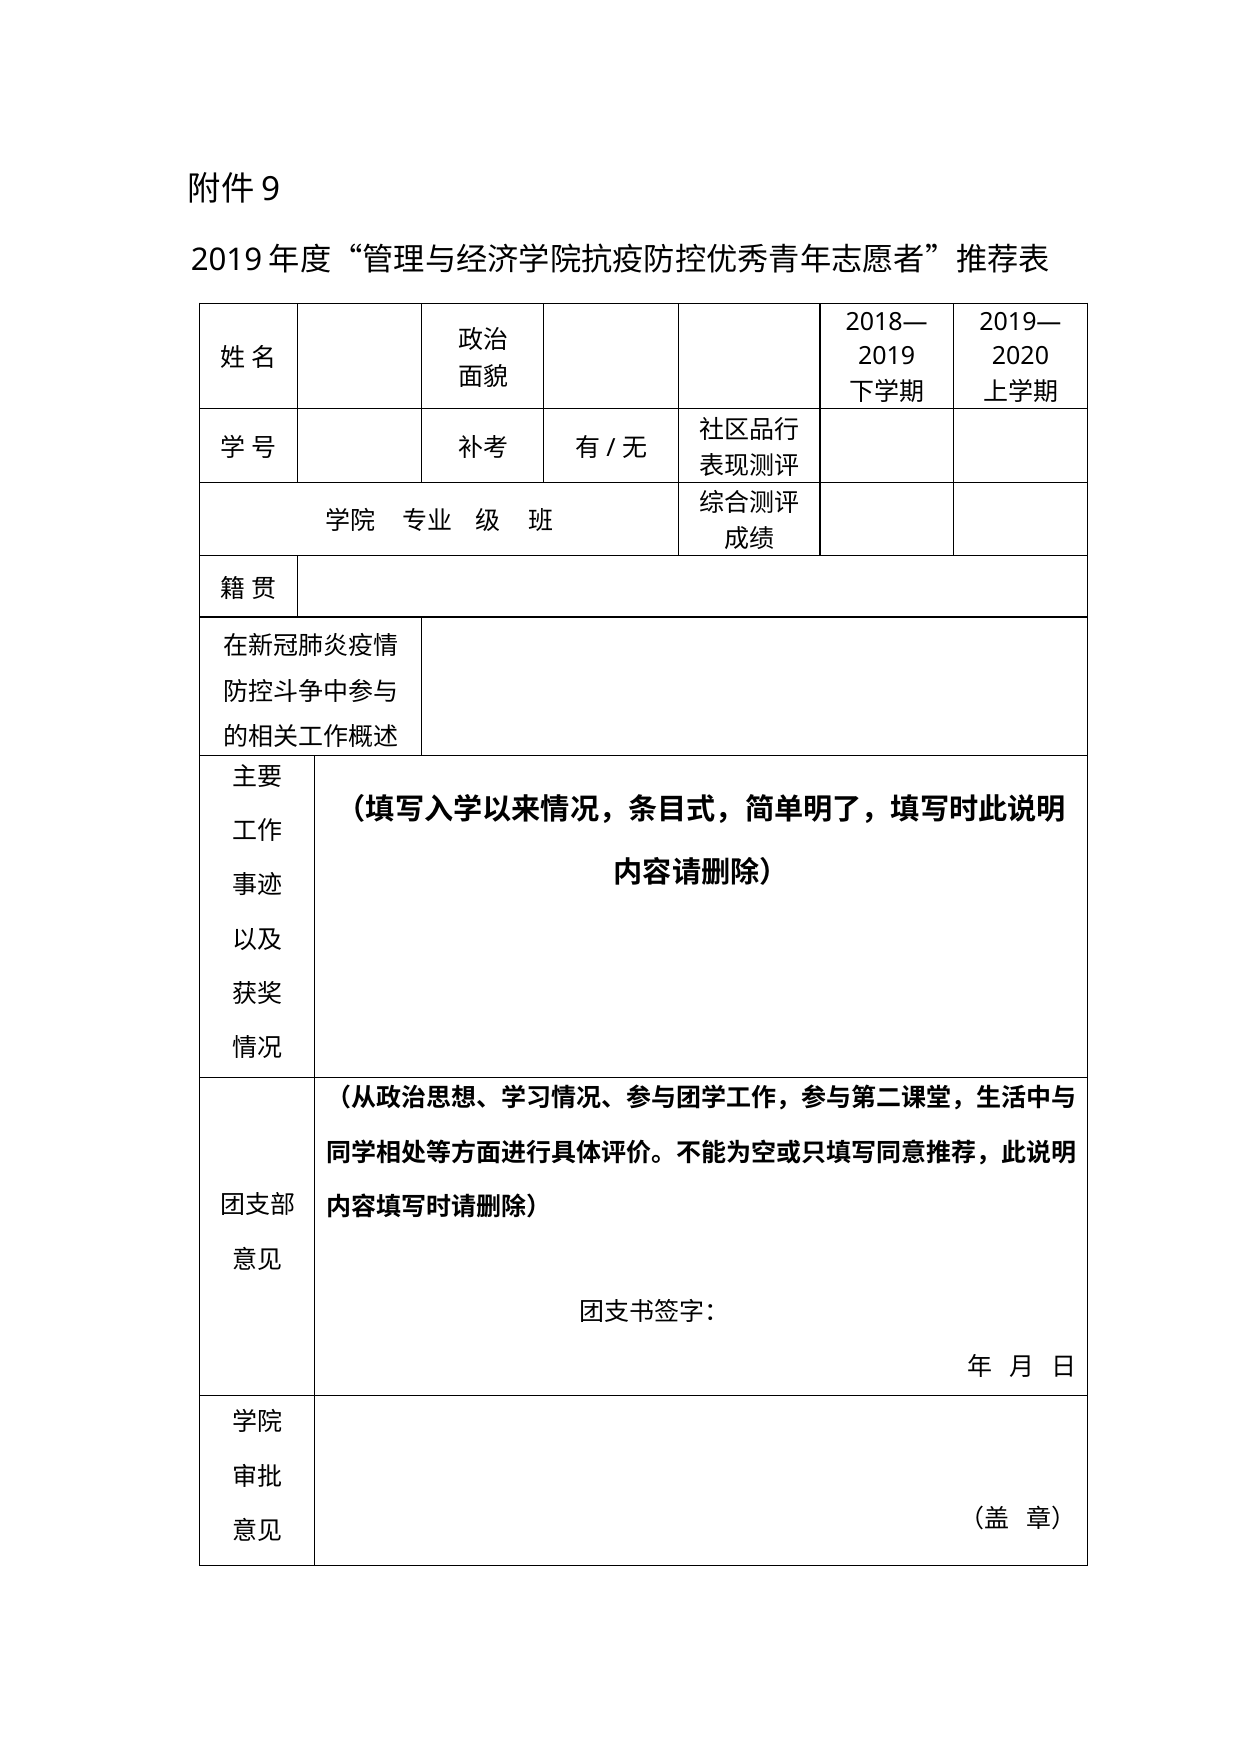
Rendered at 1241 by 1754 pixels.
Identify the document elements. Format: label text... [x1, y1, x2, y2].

table_header [679, 304, 819, 408]
table_cell 学院 专业 级 班 [200, 483, 678, 555]
table_cell 学 号 [200, 409, 297, 482]
table_cell [298, 556, 1087, 616]
table_cell [422, 618, 1087, 755]
table_cell [954, 483, 1087, 555]
text 2019年度“管理与经济学院抗疫防控优秀青年志愿者”推荐表 [187, 234, 1053, 280]
table_header [298, 304, 421, 408]
table_cell 综合测评 成绩 [679, 483, 819, 555]
table_header 姓 名 [200, 304, 297, 408]
table_cell （盖 章） 年 月 日 [315, 1396, 1087, 1565]
table_cell 籍 贯 [200, 556, 297, 616]
table_cell （从政治思想、学习情况、参与团学工作，参与第二课堂，生活中与同学相处等方面进行具体评价。不能为空或只填写同意推荐，此说明内容填写时请删除） 团支书签字： 年 月 日 [315, 1078, 1087, 1395]
table_cell 团支部意见 [200, 1078, 314, 1395]
table_cell [954, 409, 1087, 482]
table_cell 在新冠肺炎疫情防控斗争中参与的相关工作概述 [200, 618, 421, 755]
table_cell [821, 483, 953, 555]
table_cell [298, 409, 421, 482]
table_cell [821, 409, 953, 482]
table_cell 学院 审批 意见 [200, 1396, 314, 1565]
table_cell 社区品行 表现测评 [679, 409, 819, 482]
table_header 2019—2020 上学期 [954, 304, 1087, 408]
table_header 政治 面貌 [422, 304, 543, 408]
table_header 2018—2019 下学期 [821, 304, 953, 408]
table_cell 有 / 无 [544, 409, 678, 482]
table_cell （填写入学以来情况，条目式，简单明了，填写时此说明内容请删除） [315, 756, 1087, 1077]
table_cell 补考 [422, 409, 543, 482]
text 附件9 [187, 162, 1053, 210]
table_cell 主要 工作 事迹 以及 获奖 情况 [200, 756, 314, 1077]
table_header [544, 304, 678, 408]
